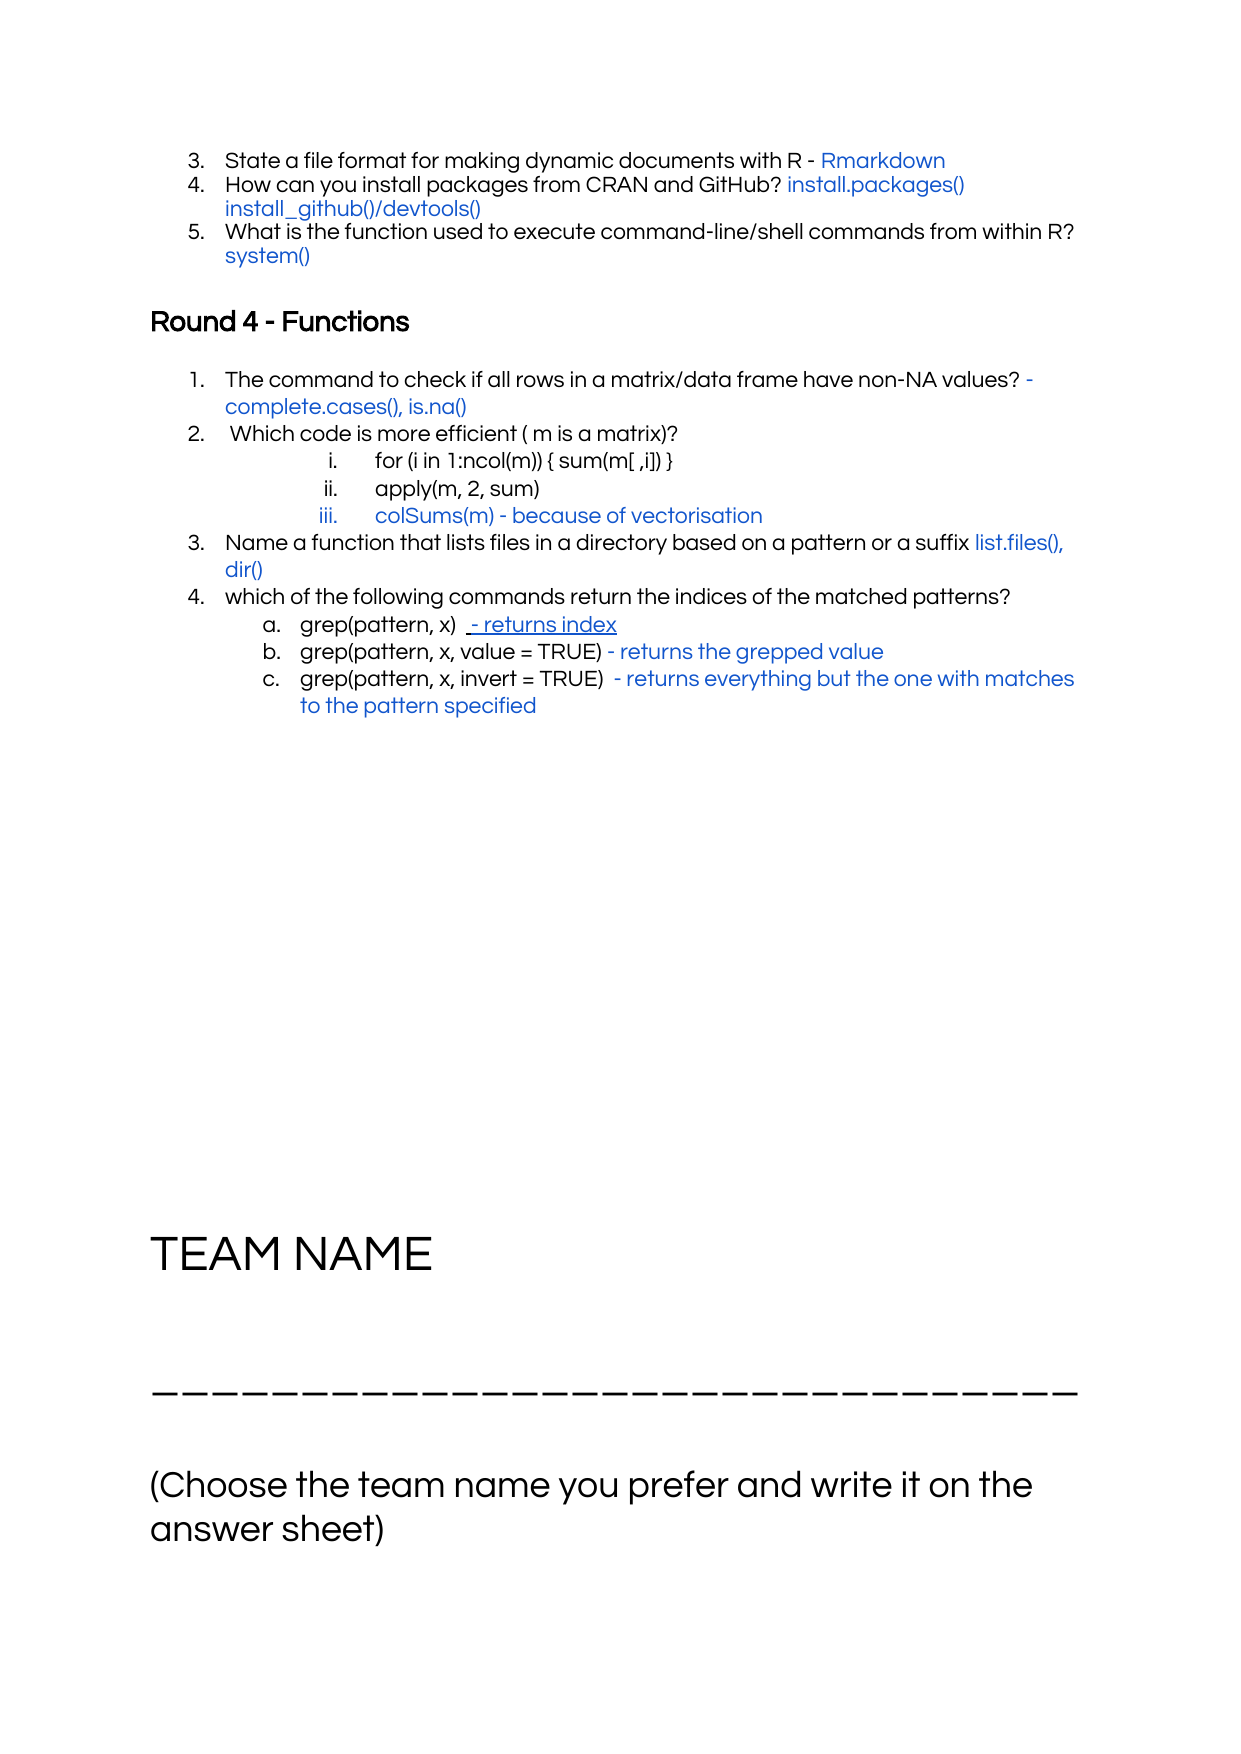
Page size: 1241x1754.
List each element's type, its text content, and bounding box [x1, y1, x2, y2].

list Which code is more efficient ( m is a matrix)? [187, 423, 1090, 447]
text TEAM NAME [150, 1229, 1090, 1281]
list for (i in 1:ncol(m)) { sum(m[ ,i]) } [337, 450, 1090, 474]
subtitle State a file format for making dynamic documents with R - Rmarkdown [187, 150, 1090, 174]
list apply(m, 2, sum) [337, 477, 1090, 501]
list colSums(m) - because of vectorisation [337, 504, 1090, 528]
subtitle How can you install packages from CRAN and GitHub? install.packages() install_github()/devtools() [187, 174, 1090, 221]
list The command to check if all rows in a matrix/data frame have non-NA values? - complete.cases(), is.na() [187, 368, 1090, 419]
list Name a function that lists files in a directory based on a pattern or a suffix list.files(), dir() [187, 532, 1090, 582]
subtitle What is the function used to execute command-line/shell commands from within R? system() [187, 221, 1090, 268]
text (Choose the team name you prefer and write it on the answer sheet) [150, 1467, 1090, 1549]
list grep(pattern, x) - returns index [262, 613, 1090, 637]
list which of the following commands return the indices of the matched patterns? [187, 586, 1090, 610]
text _______________________________ [150, 1348, 1090, 1399]
list grep(pattern, x, invert = TRUE) - returns everything but the one with matches to the pattern specified [262, 668, 1090, 718]
text Round 4 - Functions [150, 307, 1090, 337]
list grep(pattern, x, value = TRUE) - returns the grepped value [262, 640, 1090, 664]
